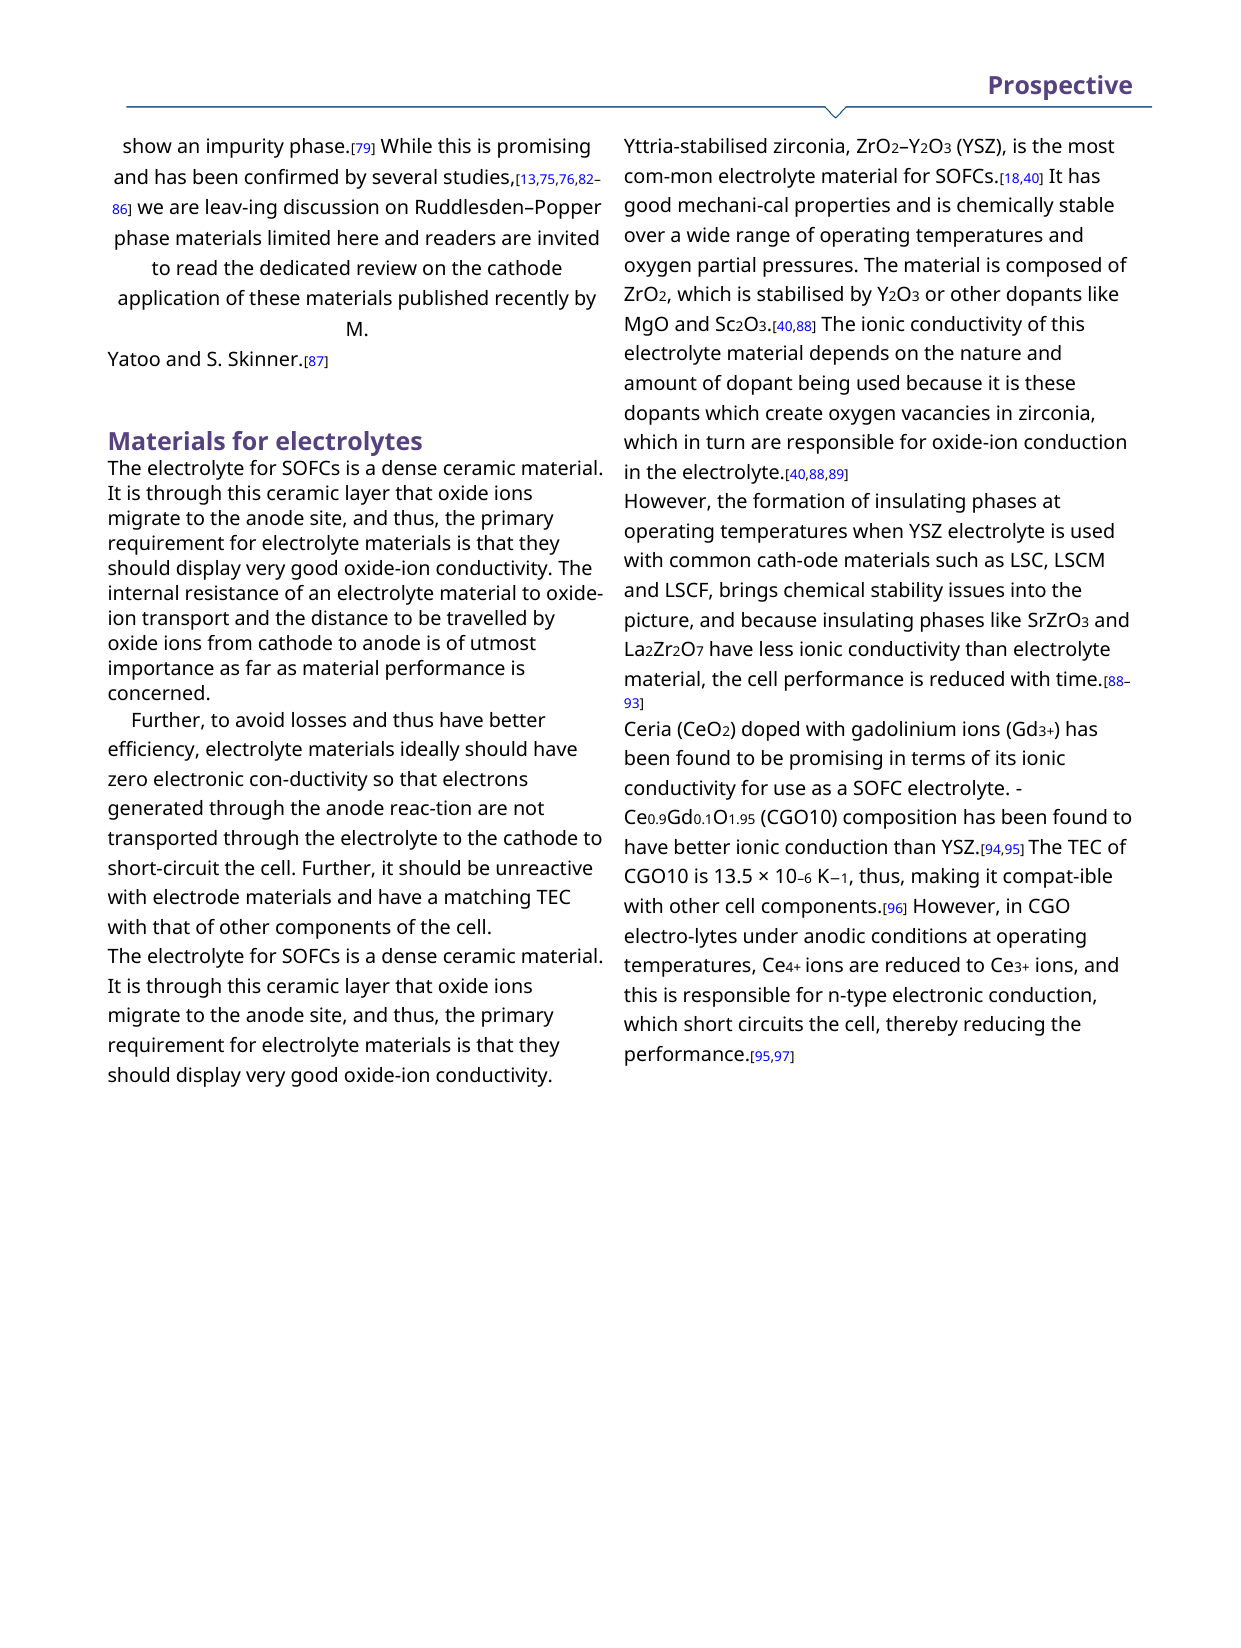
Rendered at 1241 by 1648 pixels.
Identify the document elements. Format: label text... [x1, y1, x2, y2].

text show an impurity phase.[79] While this is promising and has been confirmed by several studies,[13,75,76,82–86] we are leav-ing discussion on Ruddlesden–Popper phase materials limited here and readers are invited to read the dedicated review on the cathode application of these materials published recently by M. [106, 133, 608, 342]
picture [125, 106, 1153, 119]
text Prospective [106, 68, 1133, 101]
text The electrolyte for SOFCs is a dense ceramic material. It is through this ceramic layer that oxide ions migrate to the anode site, and thus, the primary requirement for electrolyte materials is that they should display very good oxide-ion conductivity. Yttria-stabilised zirconia, ­ZrO2–Y2O3 (YSZ), is the most com-mon electrolyte material for SOFCs.[18,40] It has good mechani-cal properties and is chemically stable over a wide range of operating temperatures and oxygen partial pressures. The material is composed of ­ZrO2, which is stabilised by ­Y2O3 or other dopants like MgO and ­Sc2O3.[40,88] The ionic conductivity of this electrolyte material depends on the nature and amount of dopant being used because it is these dopants which create oxygen vacancies in zirconia, which in turn are responsible for oxide-ion conduction in the electrolyte.[40,88,89] However, the formation of insulating phases at operating temperatures when YSZ electrolyte is used with common cath-ode materials such as LSC, LSCM and LSCF, brings chemical stability issues into the picture, and because insulating phases like ­SrZrO3 and ­La2Zr2O7 have less ionic conductivity than electrolyte material, the cell performance is reduced with time.[88–93] Ceria ­(CeO2) doped with gadolinium ions ­(Gd3+) has been found to be promising in terms of its ionic conductivity for use as a SOFC electrolyte. ­Ce0.9Gd0.1O1.95 (CGO10) composition has been found to have better ionic conduction than YSZ.[94,95] The TEC of CGO10 is 13.5 × ­10–6 ­K−1, thus, making it compat-ible with other cell components.[96] However, in CGO electro-lytes under anodic conditions at operating temperatures, ­Ce4+ ions are reduced to ­Ce3+ ions, and this is responsible for n-type electronic conduction, which short circuits the cell, thereby reducing the performance.[95,97] [624, 133, 1136, 1067]
text Materials for electrolytes The electrolyte for SOFCs is a dense ceramic material. It is through this ceramic layer that oxide ions migrate to the anode site, and thus, the primary requirement for electrolyte materials is that they should display very good oxide-ion conductivity. The internal resistance of an electrolyte material to oxide-ion transport and the distance to be travelled by oxide ions from cathode to anode is of utmost importance as far as material performance is concerned. [107, 431, 608, 706]
text Yatoo and S. Skinner.[87] [107, 346, 623, 372]
text Further, to avoid losses and thus have better efficiency, electrolyte materials ideally should have zero electronic con-ductivity so that electrons generated through the anode reac-tion are not transported through the electrolyte to the cathode to short-circuit the cell. Further, it should be unreactive with electrode materials and have a matching TEC with that of other components of the cell. [107, 706, 608, 940]
